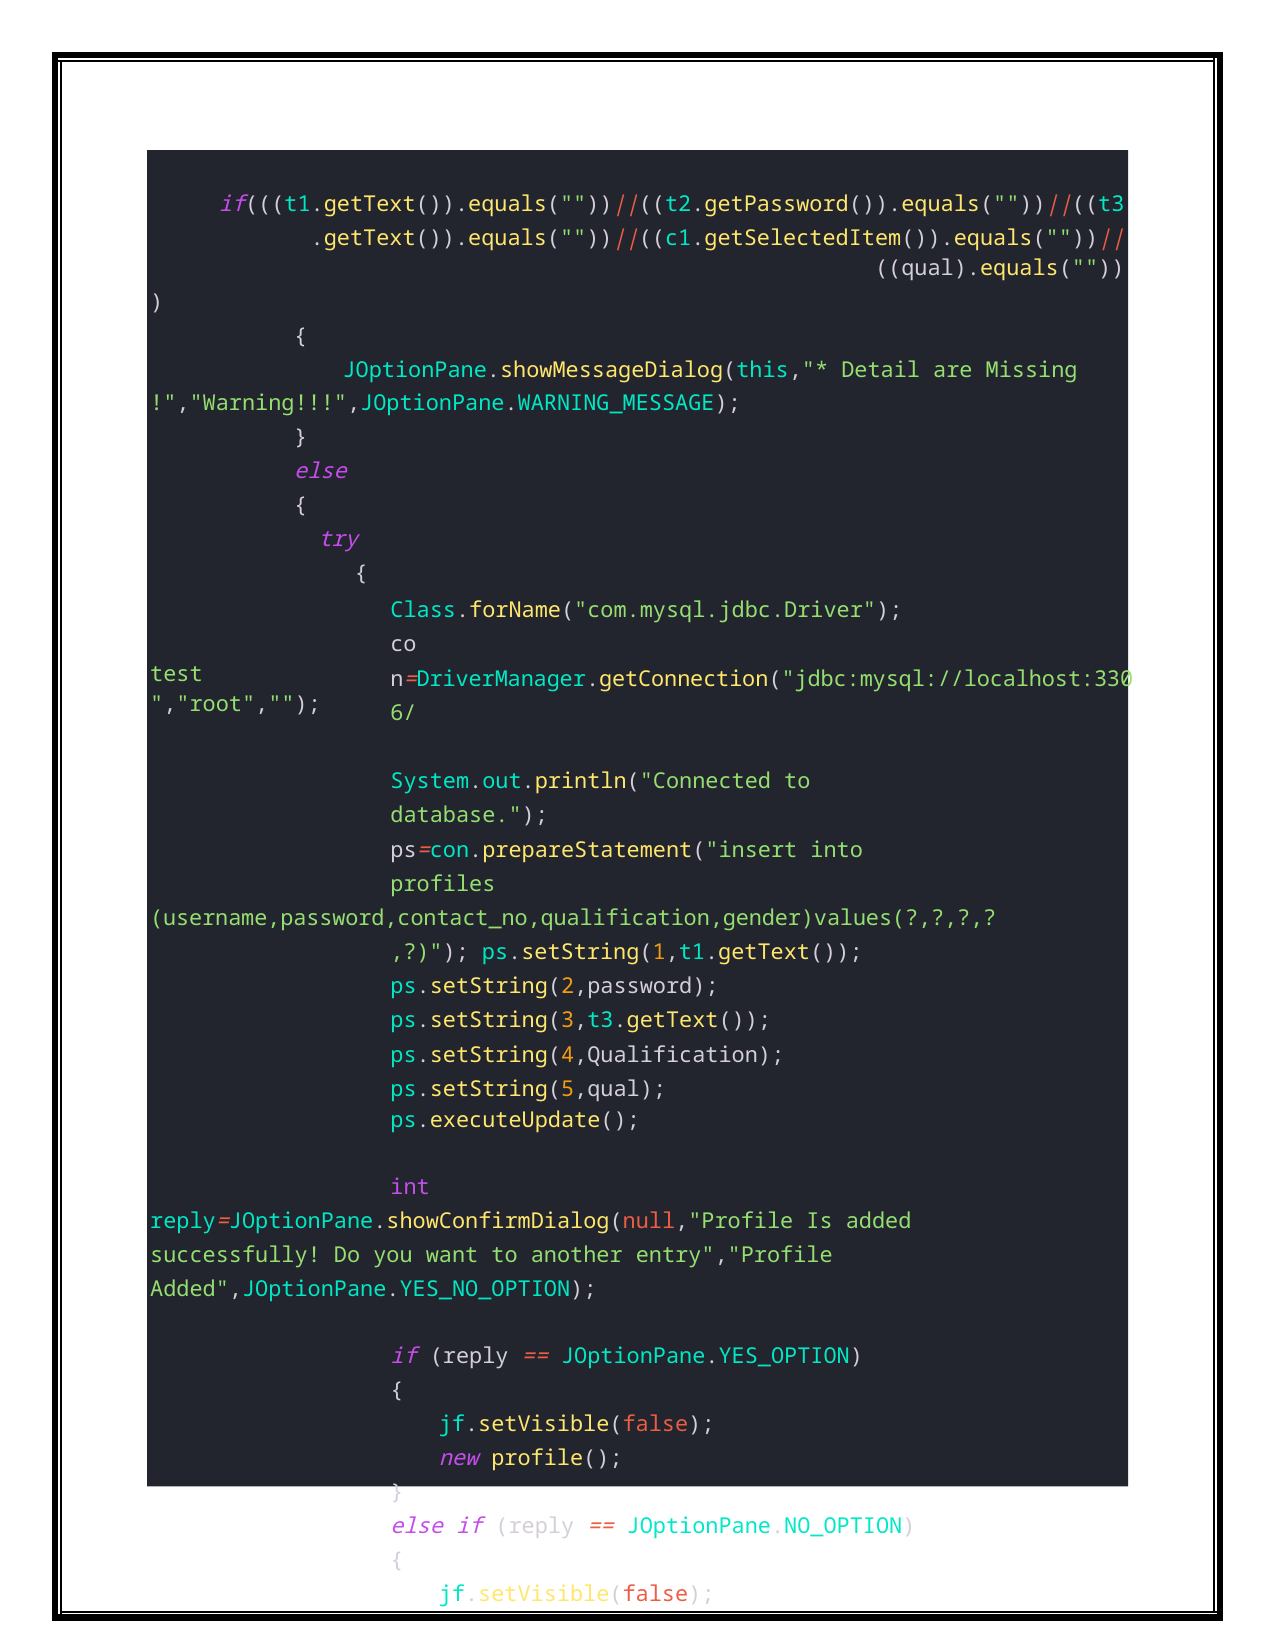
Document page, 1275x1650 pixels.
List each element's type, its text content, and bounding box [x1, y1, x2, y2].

text !","Warning!!!",JOptionPane.WARNING_MESSAGE); [150, 387, 1139, 417]
text Class.forName("com.mysql.jdbc.Driver"); con=DriverManager.getConnection("jdbc:mysql://localhost:3306/ [390, 594, 1139, 726]
text } [294, 421, 1139, 451]
text ) [150, 286, 1139, 316]
text jf.setVisible(false); [438, 1408, 1139, 1438]
text (username,password,contact_no,qualification,gender)values(?,?,?,?,?)"); ps.setString(1,t1.getText()); ps.setString(2,password); ps.setString(3,t3.getText()); ps.setString(4,Qualification); ps.setString(5,qual); [150, 902, 1004, 1103]
text System.out.println("Connected to database."); ps=con.prepareStatement("insert into profiles [390, 765, 934, 897]
text } [390, 1476, 1139, 1506]
text { [354, 557, 371, 586]
text if (reply == JOptionPane.YES_OPTION) [390, 1341, 1139, 1370]
text { [294, 489, 1139, 519]
text JOptionPane.showMessageDialog(this,"* Detail are Missing [342, 353, 1139, 383]
text { [390, 1374, 1139, 1404]
text else if (reply == JOptionPane.NO_OPTION) [390, 1509, 1139, 1539]
text int reply=JOptionPane.showConfirmDialog(null,"Profile Is added successfully! Do you want to another entry","Profile Added",JOptionPane.YES_NO_OPTION); [150, 1171, 1066, 1303]
text else [294, 455, 1139, 485]
text { [294, 319, 1139, 349]
text try [318, 523, 371, 552]
text new profile(); [438, 1442, 1139, 1472]
text { [390, 1544, 1139, 1573]
text .getText()).equals(""))||((c1.getSelectedItem()).equals(""))||((qual).equals("")) [135, 222, 1124, 282]
text ps.executeUpdate(); [390, 1107, 1139, 1132]
text if(((t1.getText()).equals(""))||((t2.getPassword()).equals(""))||((t3 [135, 188, 1124, 218]
text test","root",""); [150, 658, 371, 717]
text jf.setVisible(false); [438, 1577, 1139, 1607]
